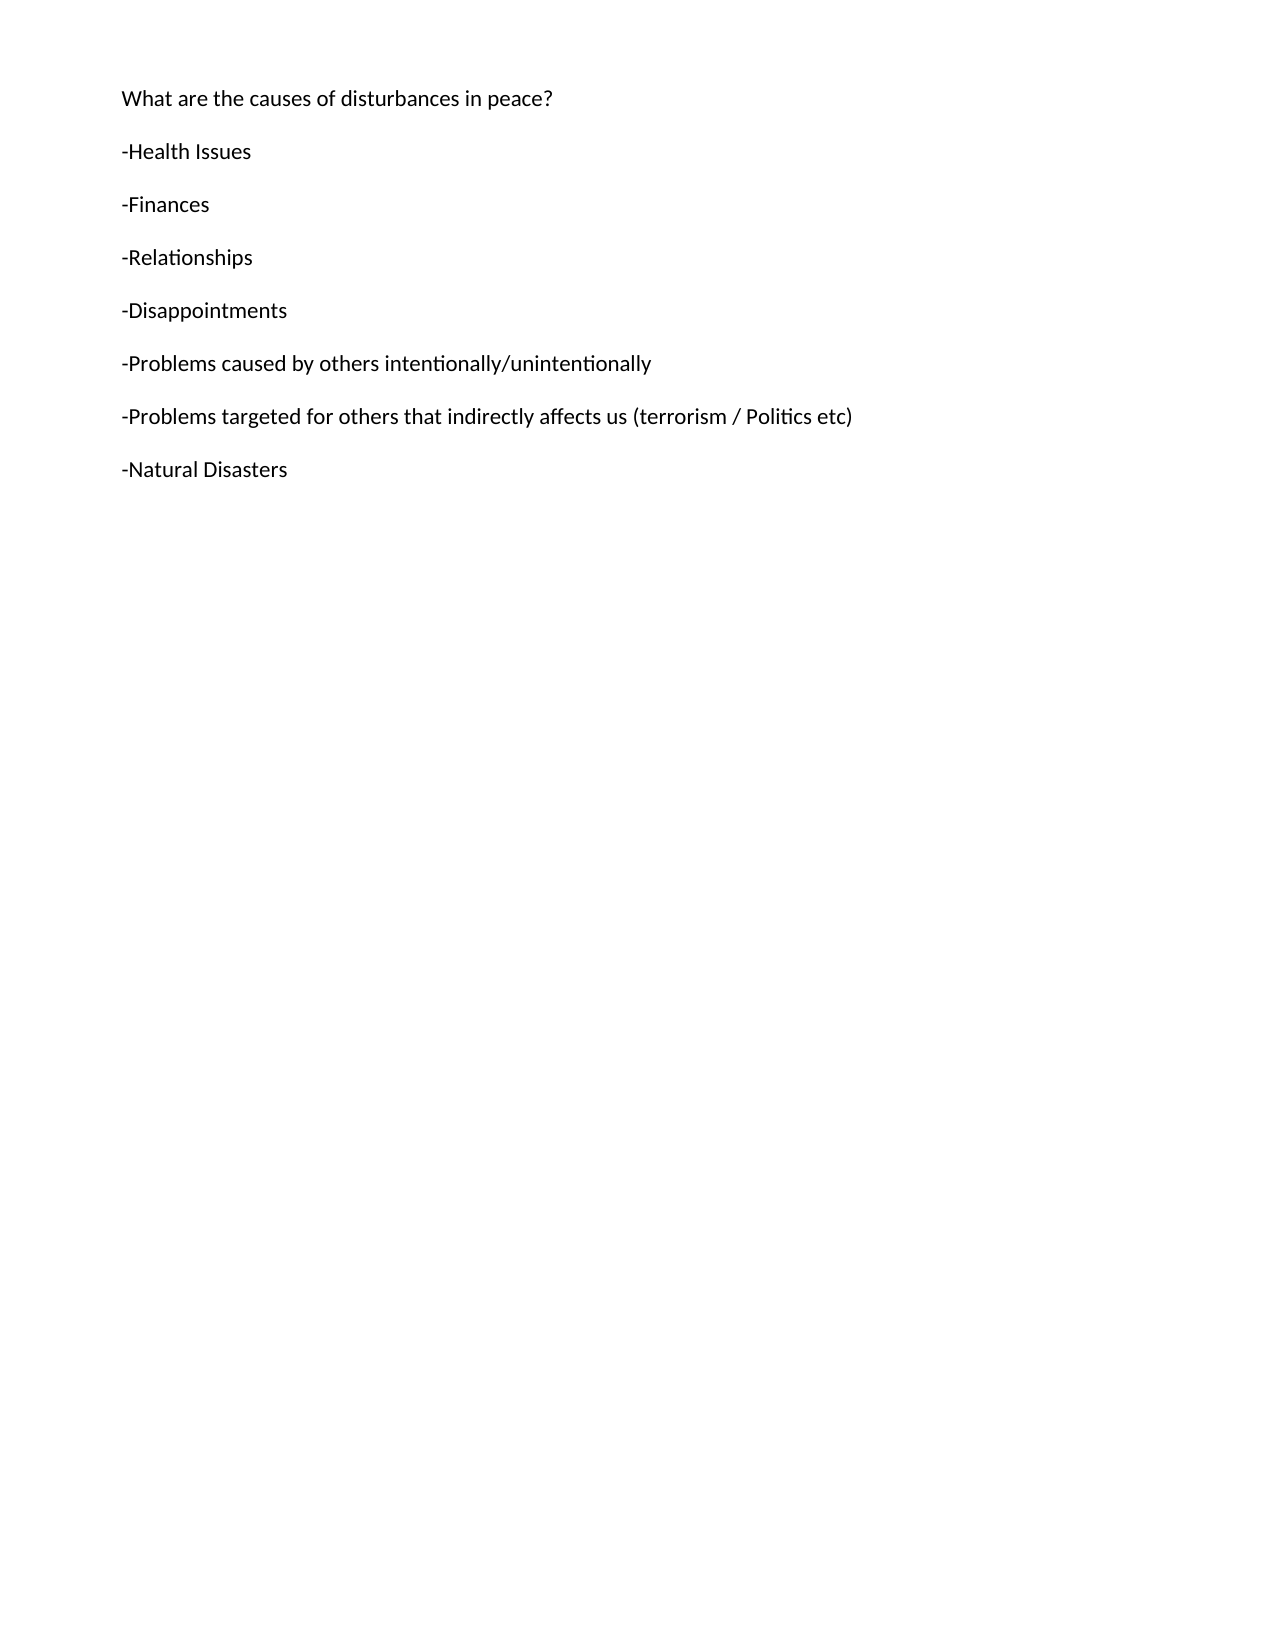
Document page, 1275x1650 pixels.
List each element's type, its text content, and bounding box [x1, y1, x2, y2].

text -Relationships [121, 243, 1171, 271]
text -Disappointments [121, 296, 1171, 324]
text -Finances [121, 190, 1171, 218]
text -Health Issues [121, 137, 1171, 165]
text -Problems targeted for others that indirectly affects us (terrorism / Politics etc) [121, 402, 1171, 430]
text What are the causes of disturbances in peace? [121, 84, 1171, 112]
text -Natural Disasters [121, 455, 1171, 483]
text -Problems caused by others intentionally/unintentionally [121, 349, 1171, 377]
